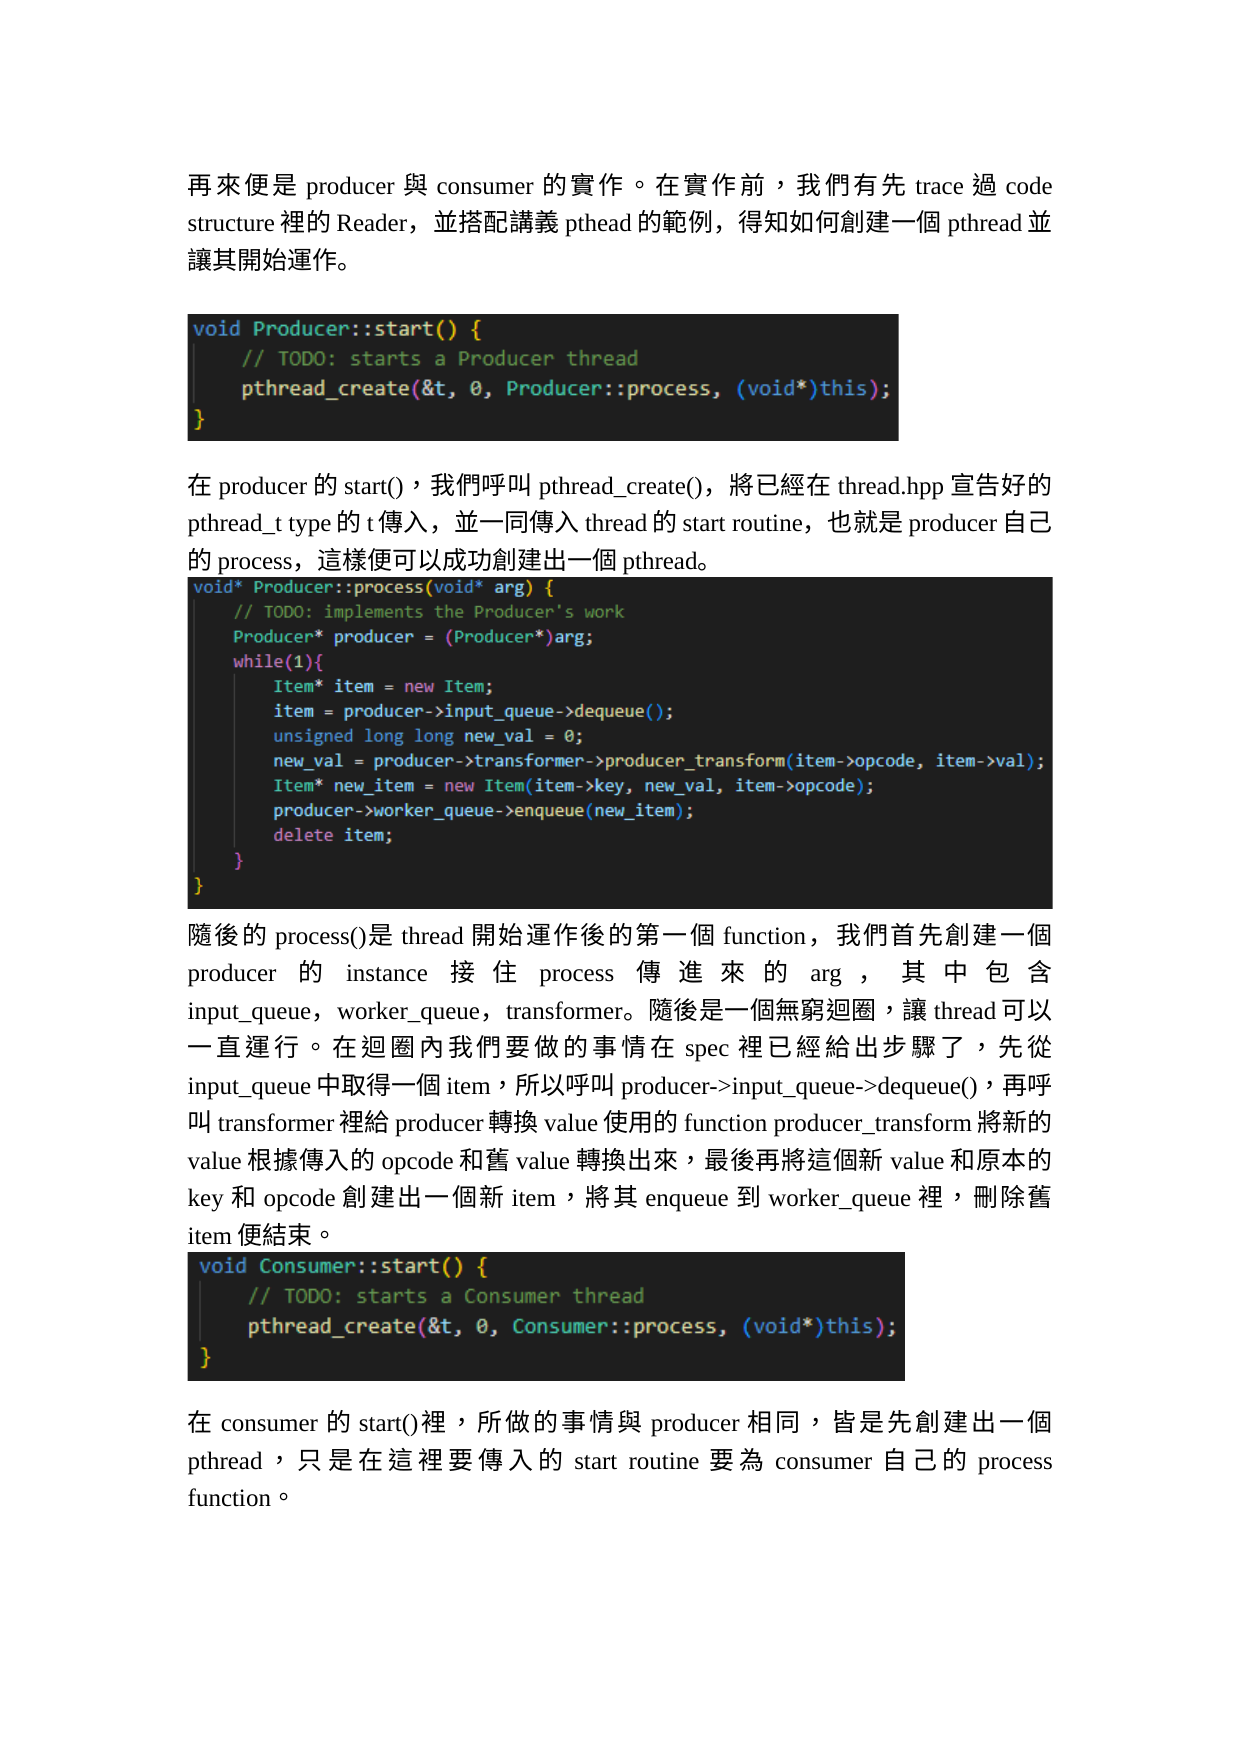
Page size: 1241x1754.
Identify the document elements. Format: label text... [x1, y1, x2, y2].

text 隨後的process()是thread開始運作後的第一個function，我們首先創建一個producer的instance接住process傳進來的arg，其中包含input_queue，worker_queue，transformer。隨後是一個無窮迴圈，讓thread可以一直運行。在迴圈內我們要做的事情在spec裡已經給出步驟了，先從input_queue中取得一個item，所以呼叫producer->input_queue->dequeue()，再呼叫transformer裡給producer轉換value使用的function producer_transform將新的value根據傳入的opcode和舊value轉換出來，最後再將這個新value和原本的key和opcode創建出一個新item，將其enqueue到worker_queue裡，刪除舊item便結束。 [187, 914, 1053, 1252]
text 再來便是producer與consumer的實作。在實作前，我們有先trace過code structure裡的Reader，並搭配講義pthead的範例，得知如何創建一個pthread並讓其開始運作。 [187, 164, 1053, 277]
text 在consumer的start()裡，所做的事情與producer相同，皆是先創建出一個pthread，只是在這裡要傳入的start routine要為consumer自己的process function。 [187, 1402, 1053, 1514]
picture [187, 1252, 905, 1381]
picture [187, 314, 899, 441]
text 在producer的start()，我們呼叫pthread_create()，將已經在thread.hpp宣告好的pthread_t type的t傳入，並一同傳入thread的start routine，也就是producer自己的process，這樣便可以成功創建出一個pthread。 [187, 464, 1053, 577]
picture [187, 577, 1053, 909]
